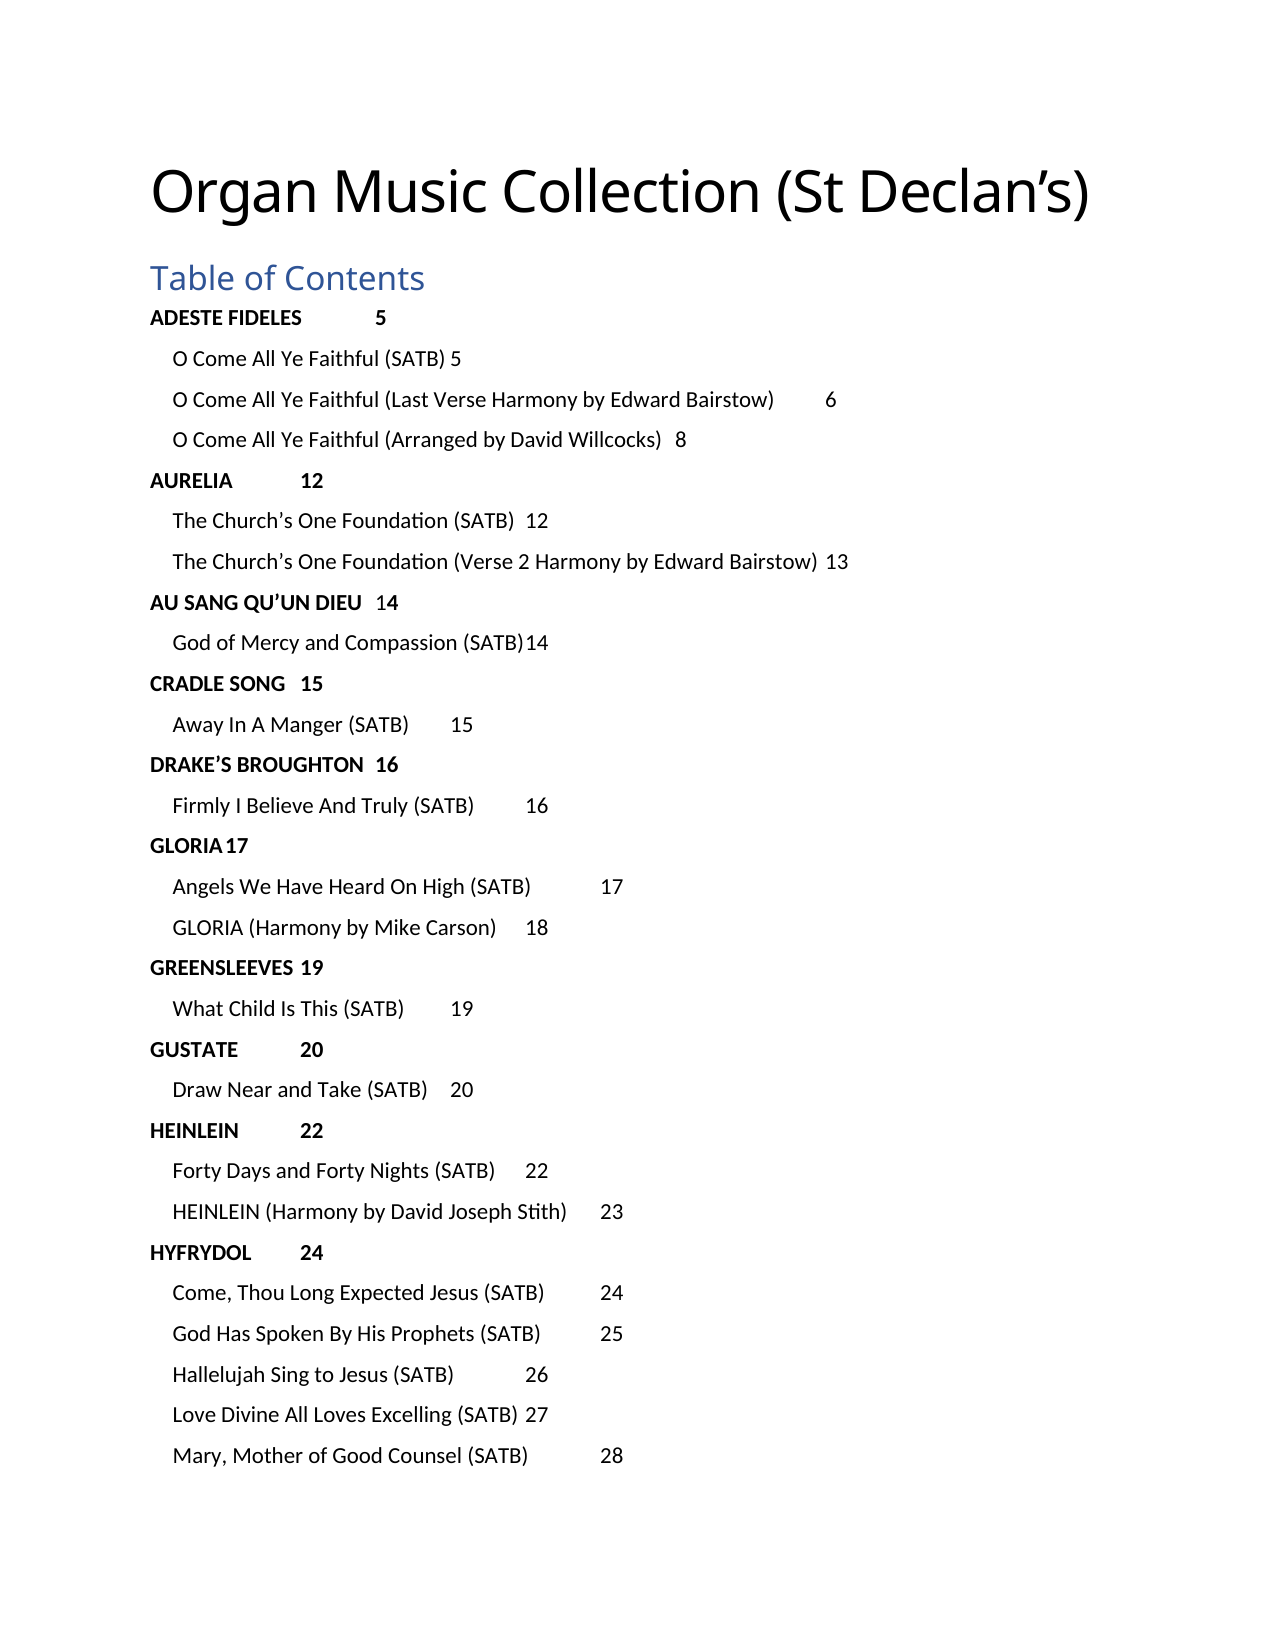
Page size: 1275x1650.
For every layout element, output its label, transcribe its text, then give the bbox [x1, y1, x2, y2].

title Organ Music Collection (St Declan’s) [150, 150, 1125, 229]
